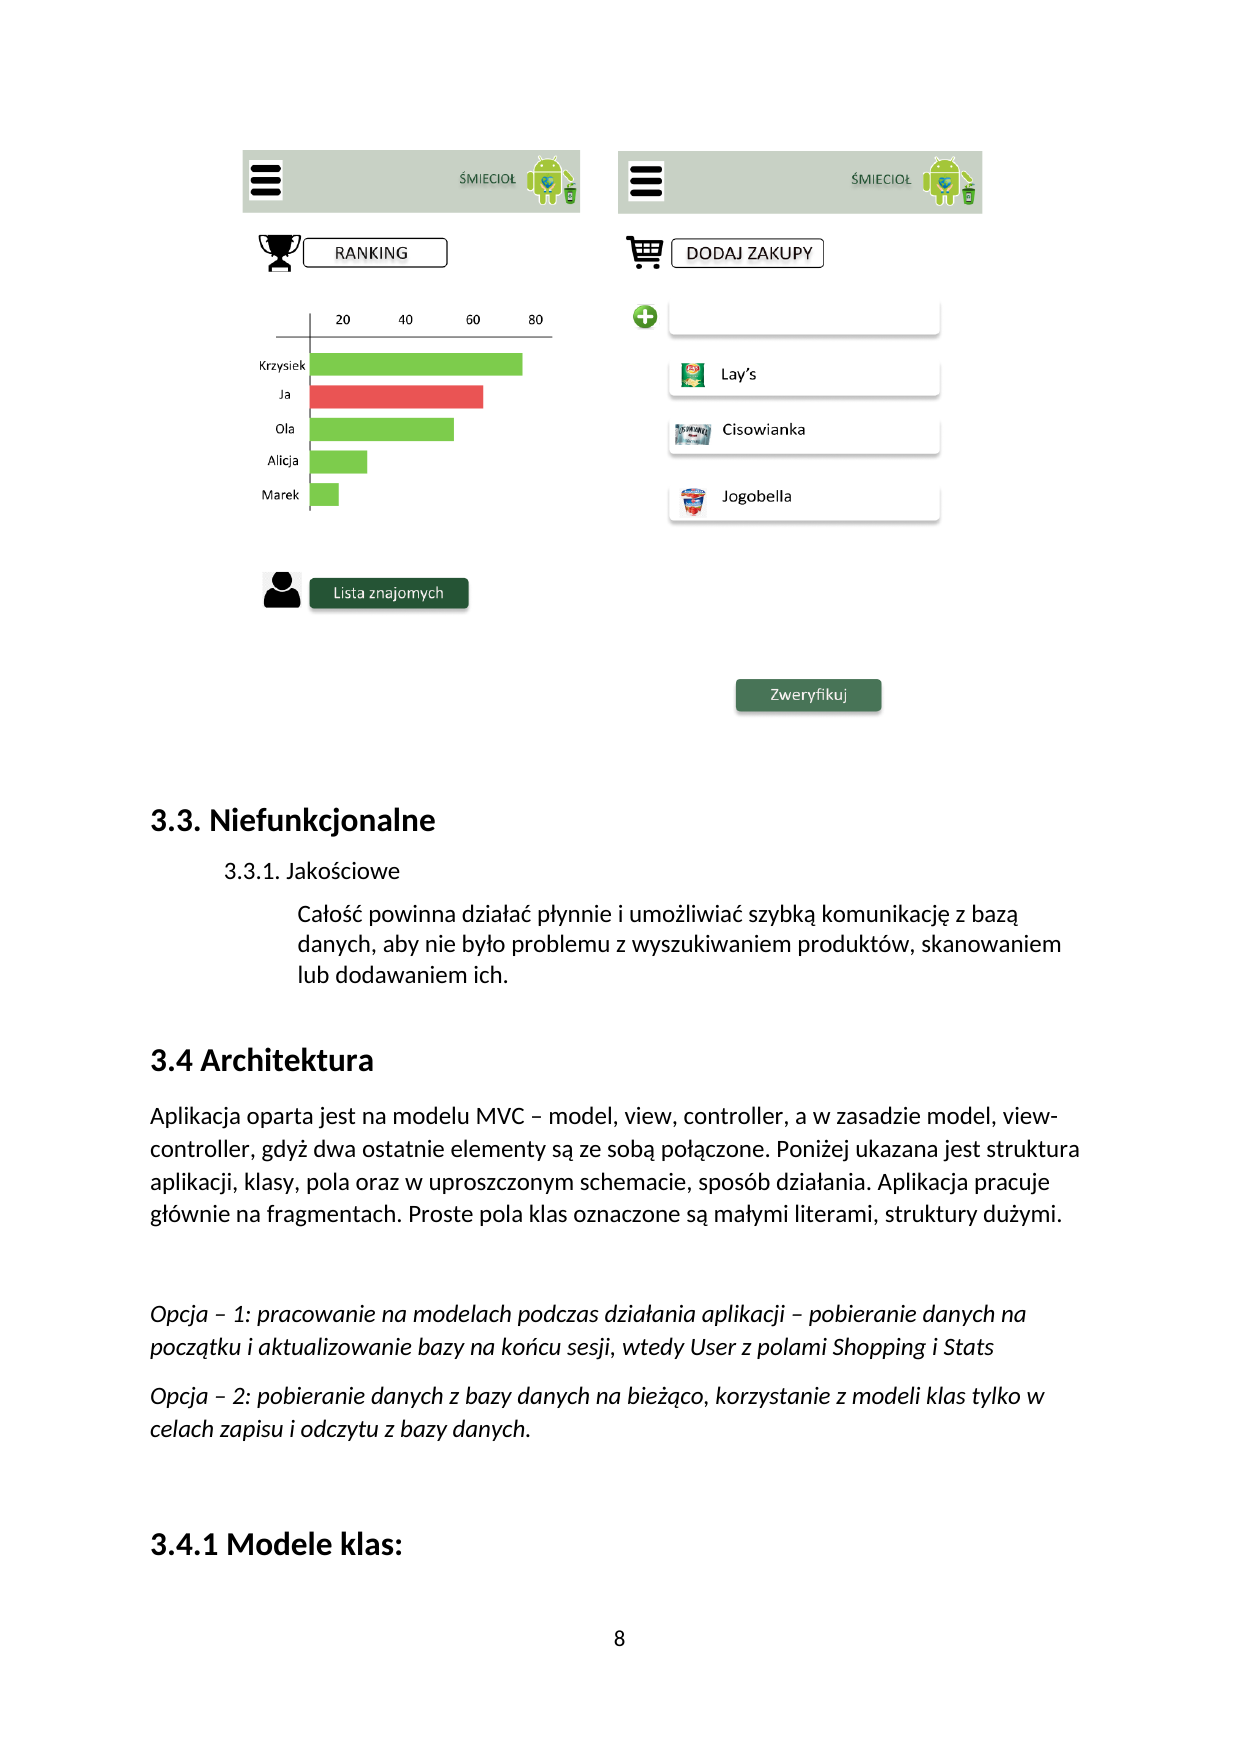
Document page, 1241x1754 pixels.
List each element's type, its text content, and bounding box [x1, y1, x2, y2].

text 3.3.1. Jakościowe [224, 855, 1090, 886]
text Całość powinna działać płynnie i umożliwiać szybką komunikację z bazą danych, aby nie było problemu z wyszukiwaniem produktów, skanowaniem lub dodawaniem ich. [297, 898, 1090, 989]
text 3.4.1 Modele klas: [150, 1523, 1090, 1564]
text Opcja – 2: pobieranie danych z bazy danych na bieżąco, korzystanie z modeli klas tylko w celach zapisu i odczytu z bazy danych. [150, 1380, 1090, 1444]
text 3.4 Architektura [150, 1039, 1090, 1080]
text Opcja – 1: pracowanie na modelach podczas działania aplikacji – pobieranie danych na początku i aktualizowanie bazy na końcu sesji, wtedy User z polami Shopping i Stats [150, 1298, 1090, 1361]
text 3.3. Niefunkcjonalne [150, 798, 1090, 839]
text Aplikacja oparta jest na modelu MVC – model, view, controller, a w zasadzie model, view-controller, gdyż dwa ostatnie elementy są ze sobą połączone. Poniżej ukazana jest struktura aplikacji, klasy, pola oraz w uproszczonym schemacie, sposób działania. Aplikacja pracuje głównie na fragmentach. Proste pola klas oznaczone są małymi literami, struktury dużymi. [150, 1100, 1090, 1229]
